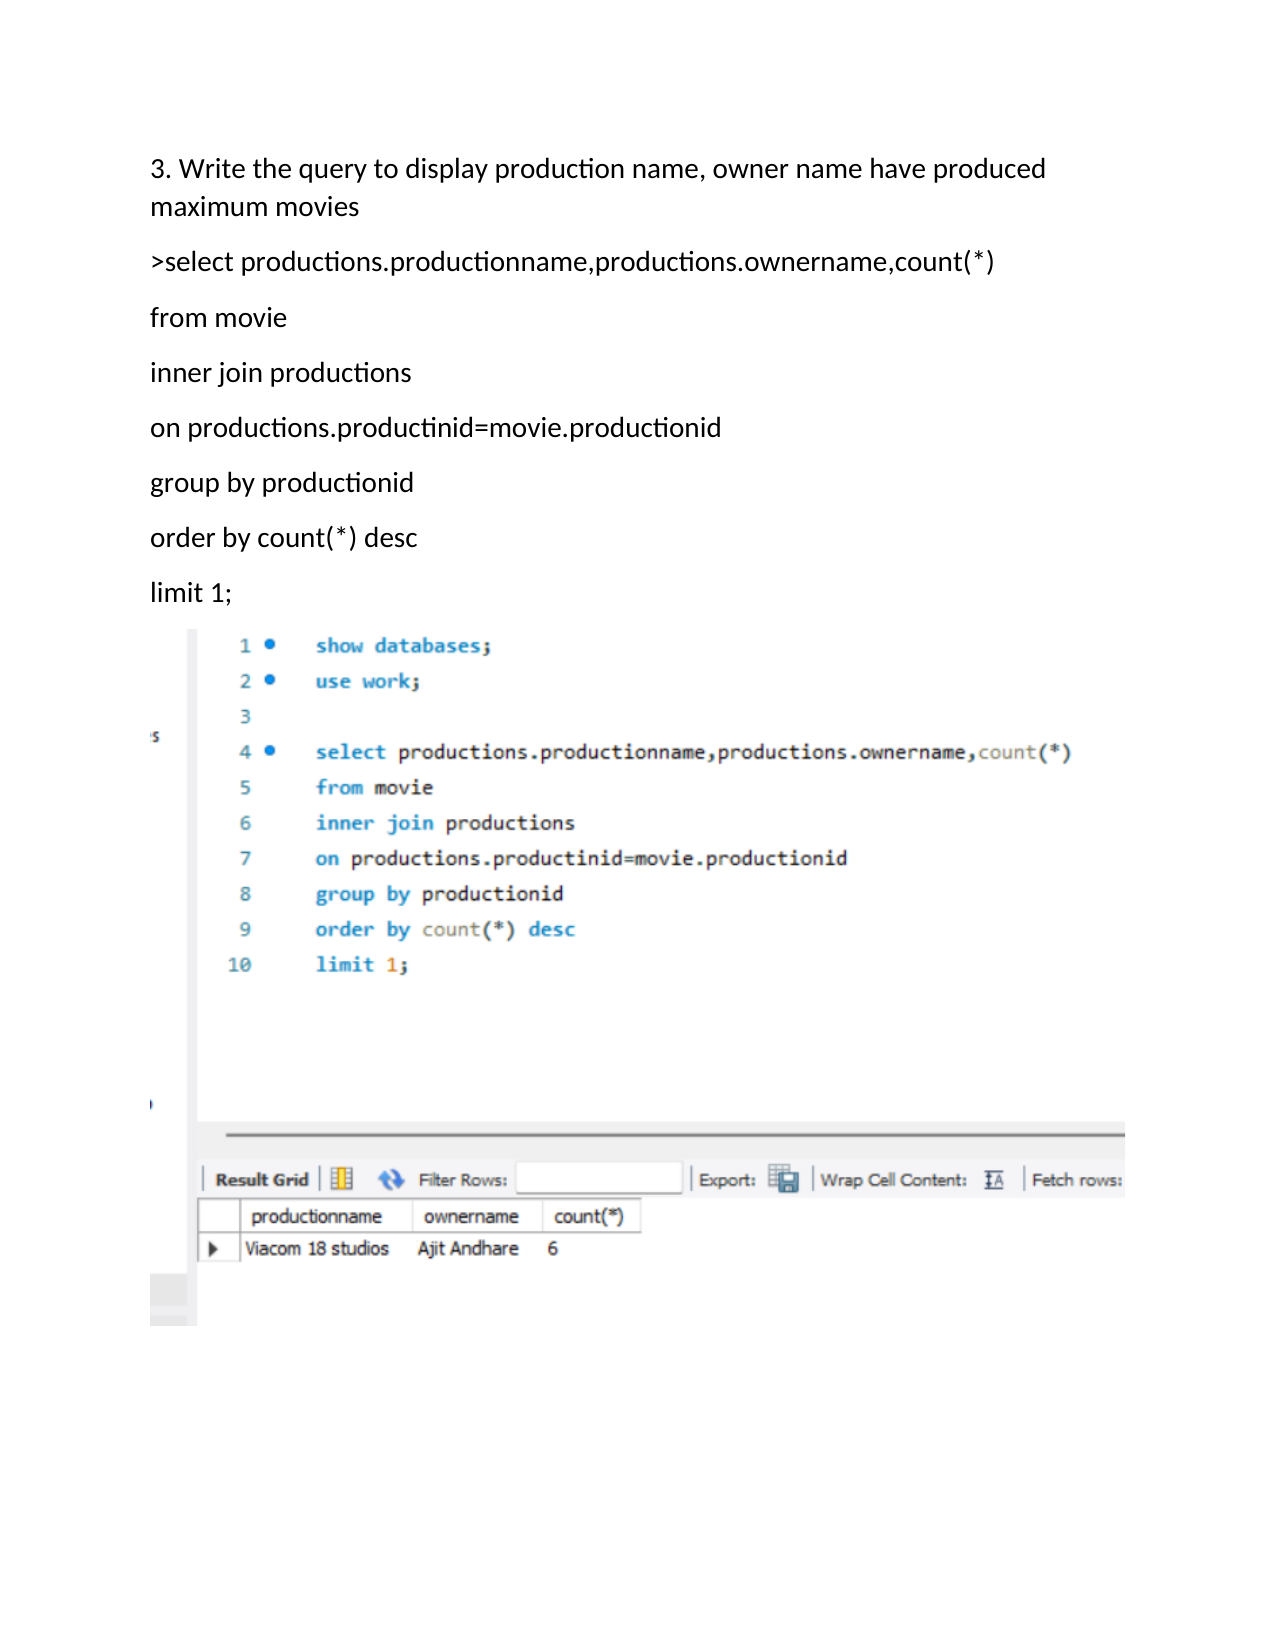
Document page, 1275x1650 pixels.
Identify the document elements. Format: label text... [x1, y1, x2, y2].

text order by count(*) desc [150, 519, 1125, 555]
text on productions.productinid=movie.productionid [150, 409, 1125, 444]
picture [150, 629, 1125, 1326]
text inner join productions [150, 354, 1125, 389]
text group by productionid [150, 464, 1125, 499]
text limit 1; [150, 574, 1125, 610]
text from movie [150, 299, 1125, 334]
text >select productions.productionname,productions.ownername,count(*) [150, 243, 1125, 279]
text 3. Write the query to display production name, owner name have produced maximum movies [150, 150, 1125, 224]
